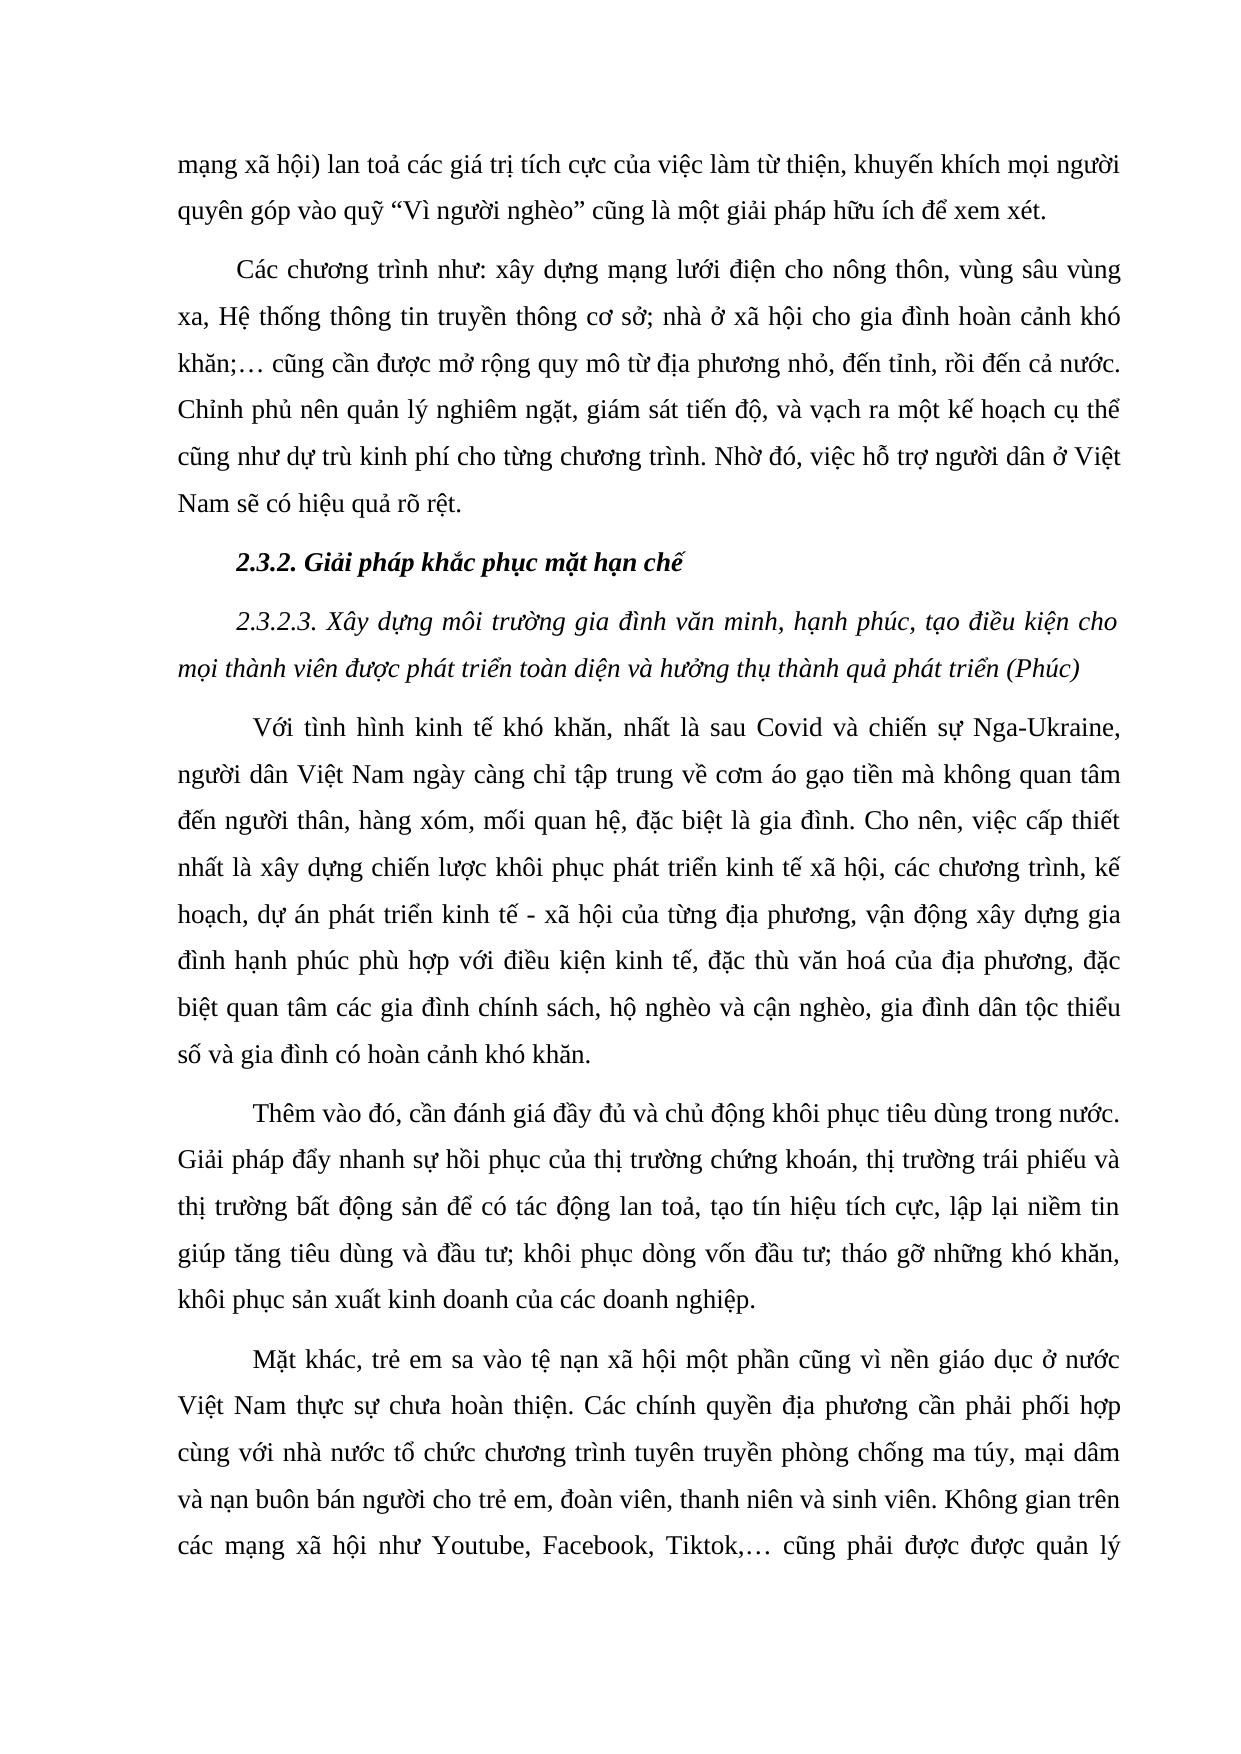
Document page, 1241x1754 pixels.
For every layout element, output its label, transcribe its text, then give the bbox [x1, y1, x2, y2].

text 2.3.2. Giải pháp khắc phục mặt hạn chế [177, 546, 1122, 577]
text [177, 1343, 1122, 1561]
text 2.3.2.3. Xây dựng môi trường gia đình văn minh, hạnh phúc, tạo điều kiện cho mọi thành viên được phát triển toàn diện và hưởng thụ thành quả phát triển (Phúc) [177, 605, 1122, 683]
text Các chương trình như: xây dựng mạng lưới điện cho nông thôn, vùng sâu vùng xa, Hệ thống thông tin truyền thông cơ sở; nhà ở xã hội cho gia đình hoàn cảnh khó khăn;… cũng cần được mở rộng quy mô từ địa phương nhỏ, đến tỉnh, rồi đến cả nước. Chỉnh phủ nên quản lý nghiêm ngặt, giám sát tiến độ, và vạch ra một kế hoạch cụ thể cũng như dự trù kinh phí cho từng chương trình. Nhờ đó, việc hỗ trợ người dân ở Việt Nam sẽ có hiệu quả rõ rệt. [177, 253, 1122, 518]
text Thêm vào đó, cần đánh giá đầy đủ và chủ động khôi phục tiêu dùng trong nước. Giải pháp đẩy nhanh sự hồi phục của thị trường chứng khoán, thị trường trái phiếu và thị trường bất động sản để có tác động lan toả, tạo tín hiệu tích cực, lập lại niềm tin giúp tăng tiêu dùng và đầu tư; khôi phục dòng vốn đầu tư; tháo gỡ những khó khăn, khôi phục sản xuất kinh doanh của các doanh nghiệp. [177, 1097, 1122, 1315]
text Với tình hình kinh tế khó khăn, nhất là sau Covid và chiến sự Nga-Ukraine, người dân Việt Nam ngày càng chỉ tập trung về cơm áo gạo tiền mà không quan tâm đến người thân, hàng xóm, mối quan hệ, đặc biệt là gia đình. Cho nên, việc cấp thiết nhất là xây dựng chiến lược khôi phục phát triển kinh tế xã hội, các chương trình, kế hoạch, dự án phát triển kinh tế - xã hội của từng địa phương, vận động xây dựng gia đình hạnh phúc phù hợp với điều kiện kinh tế, đặc thù văn hoá của địa phương, đặc biệt quan tâm các gia đình chính sách, hộ nghèo và cận nghèo, gia đình dân tộc thiểu số và gia đình có hoàn cảnh khó khăn. [177, 711, 1122, 1069]
